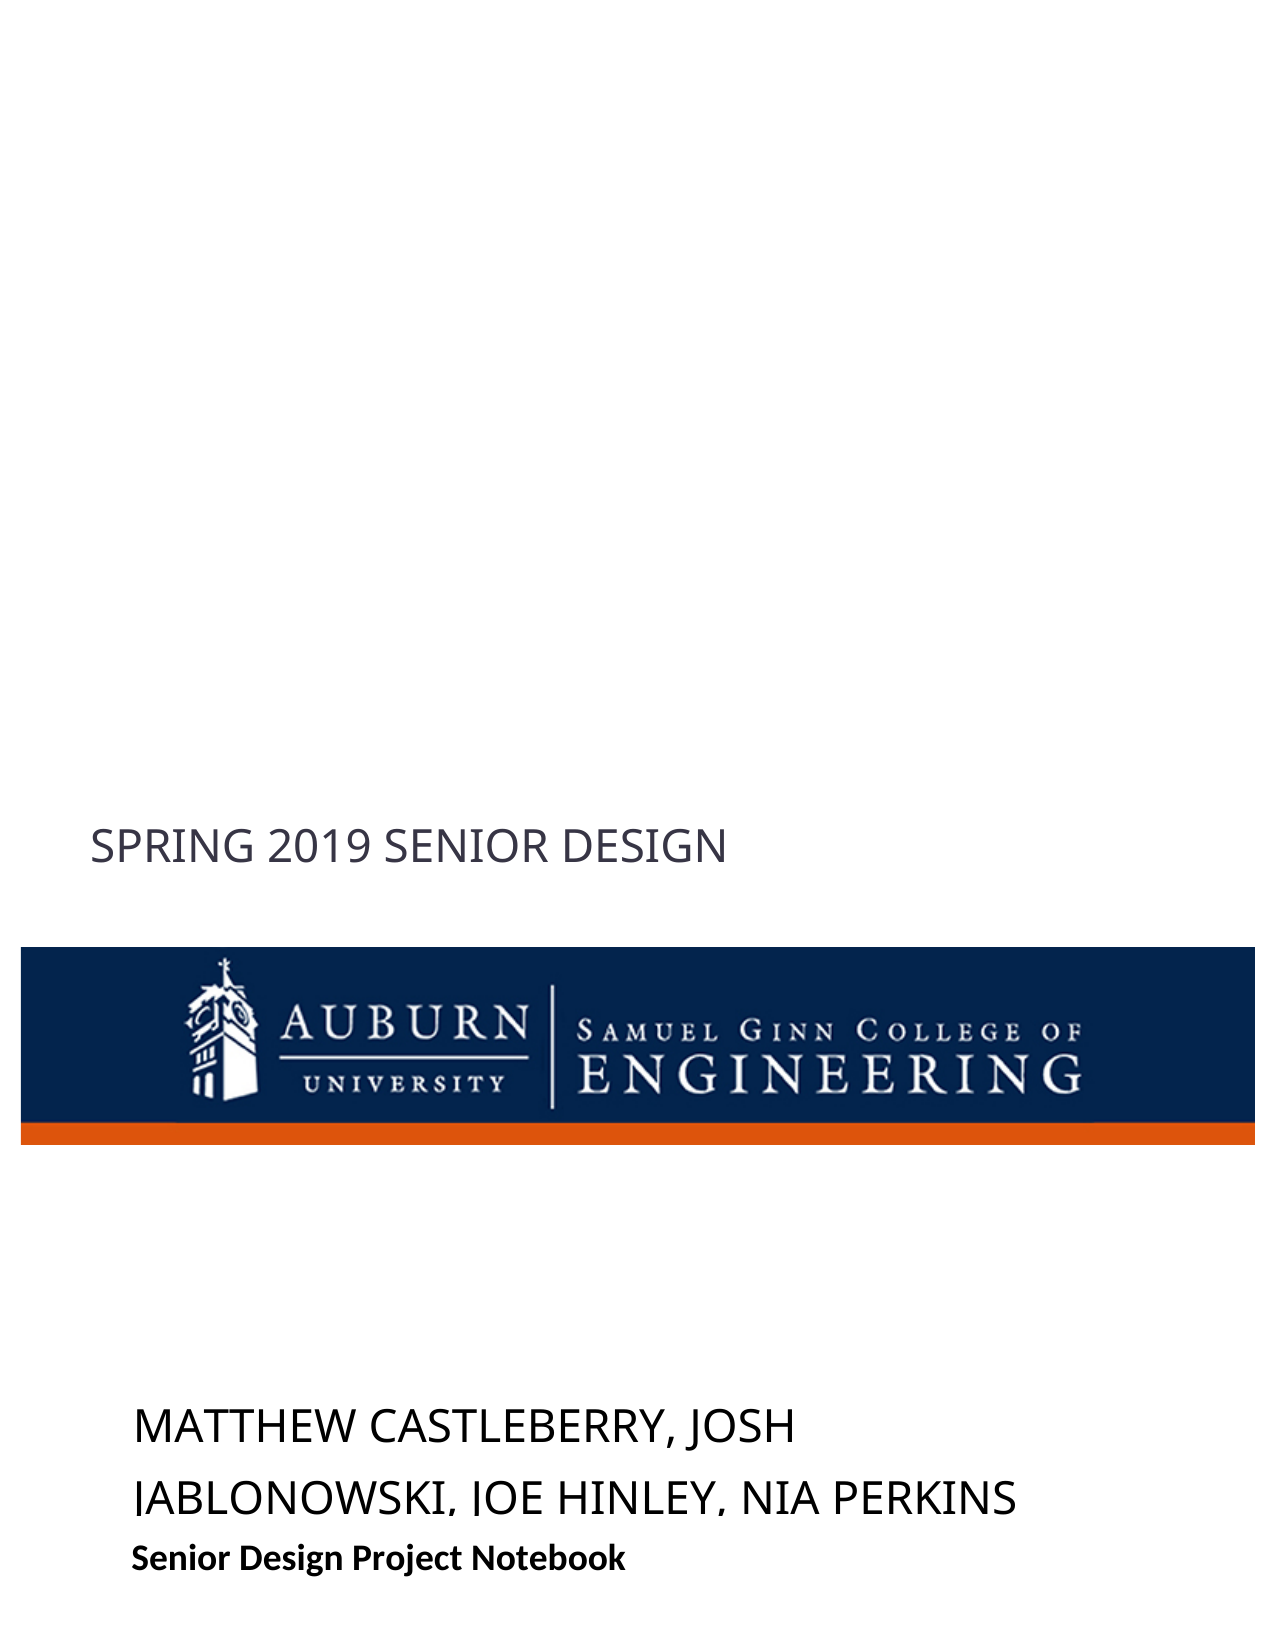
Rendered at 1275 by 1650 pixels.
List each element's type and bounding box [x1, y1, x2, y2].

picture [20, 947, 1255, 1145]
